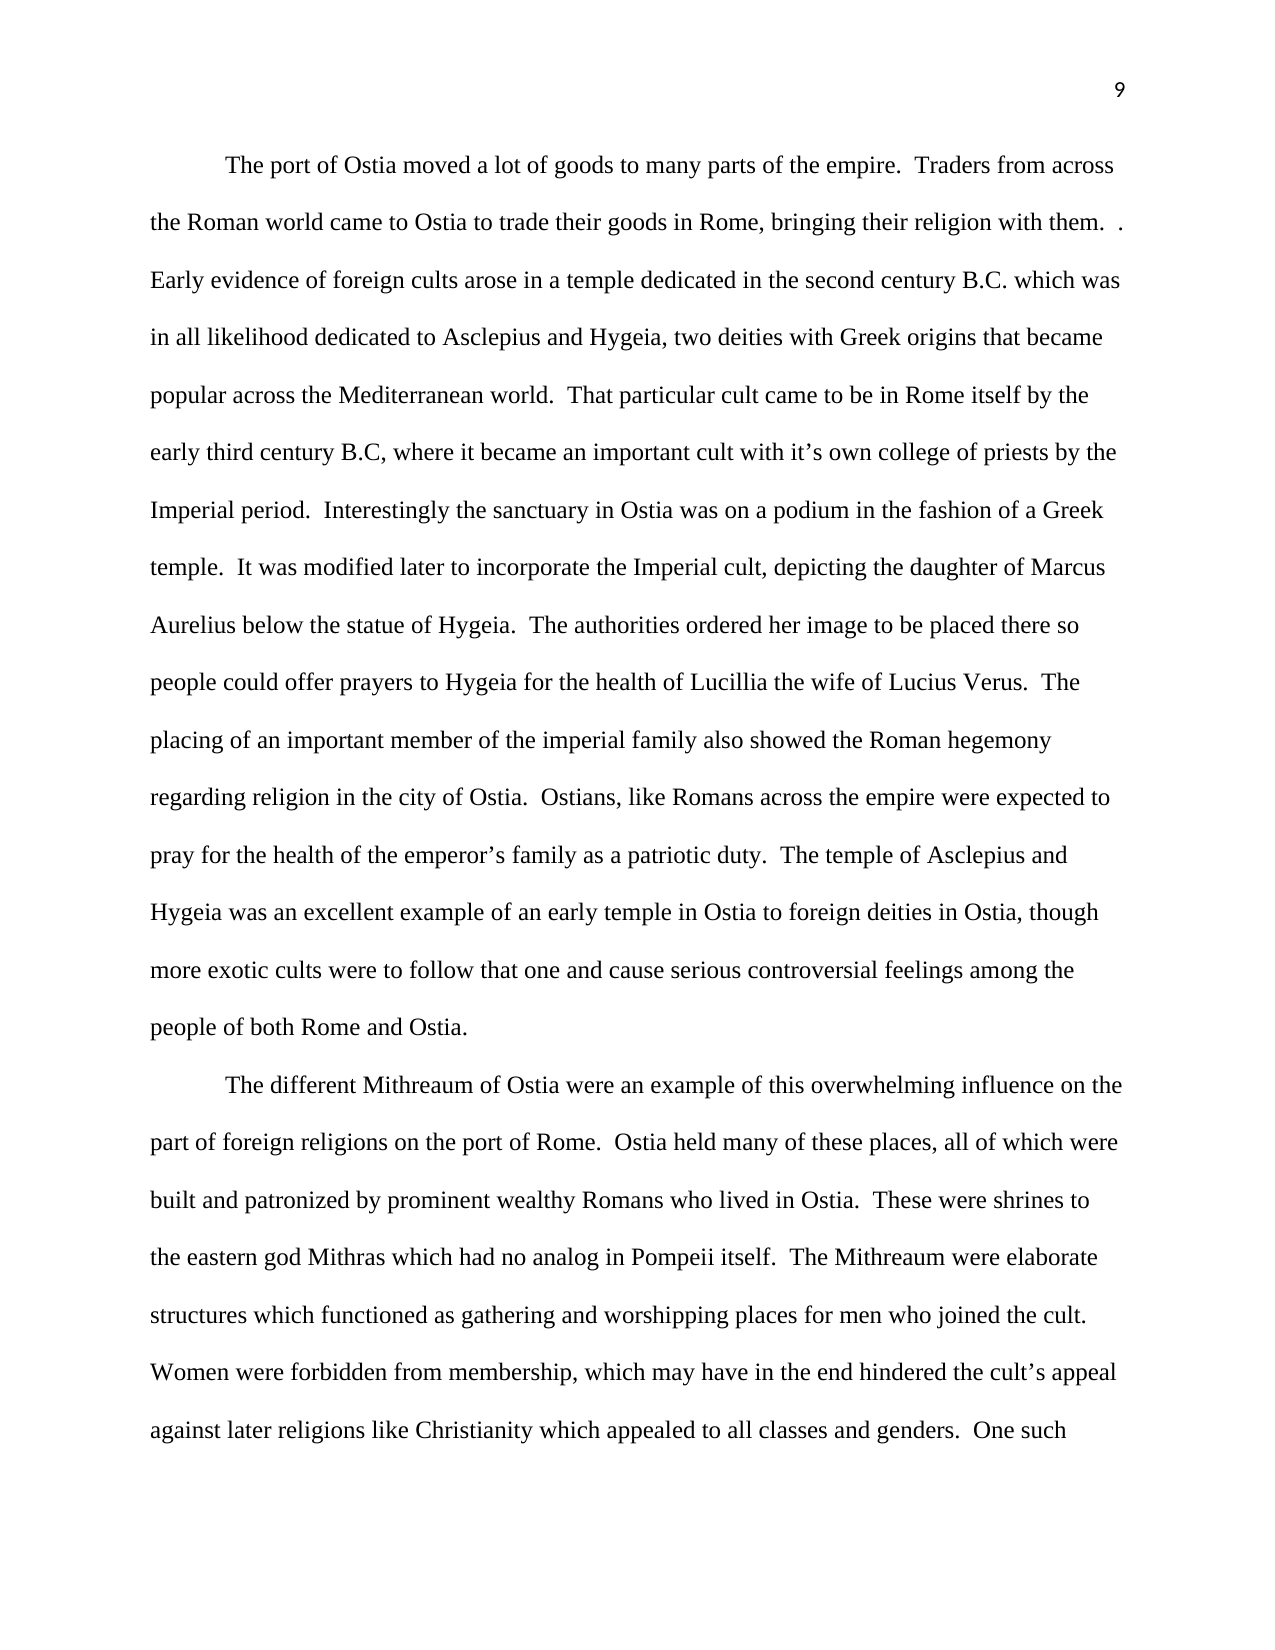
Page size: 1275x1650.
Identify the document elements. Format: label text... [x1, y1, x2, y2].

text The port of Ostia moved a lot of goods to many parts of the empire. Traders from across the Roman world came to Ostia to trade their goods in Rome, bringing their religion with them. . Early evidence of foreign cults arose in a temple dedicated in the second century B.C. which was in all likelihood dedicated to Asclepius and Hygeia, two deities with Greek origins that became popular across the Mediterranean world. That particular cult came to be in Rome itself by the early third century B.C, where it became an important cult with it’s own college of priests by the Imperial period. Interestingly the sanctuary in Ostia was on a podium in the fashion of a Greek temple. It was modified later to incorporate the Imperial cult, depicting the daughter of Marcus Aurelius below the statue of Hygeia. The authorities ordered her image to be placed there so people could offer prayers to Hygeia for the health of Lucillia the wife of Lucius Verus. The placing of an important member of the imperial family also showed the Roman hegemony regarding religion in the city of Ostia. Ostians, like Romans across the empire were expected to pray for the health of the emperor’s family as a patriotic duty. The temple of Asclepius and Hygeia was an excellent example of an early temple in Ostia to foreign deities in Ostia, though more exotic cults were to follow that one and cause serious controversial feelings among the people of both Rome and Ostia. [150, 150, 1125, 1041]
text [150, 1070, 1125, 1444]
